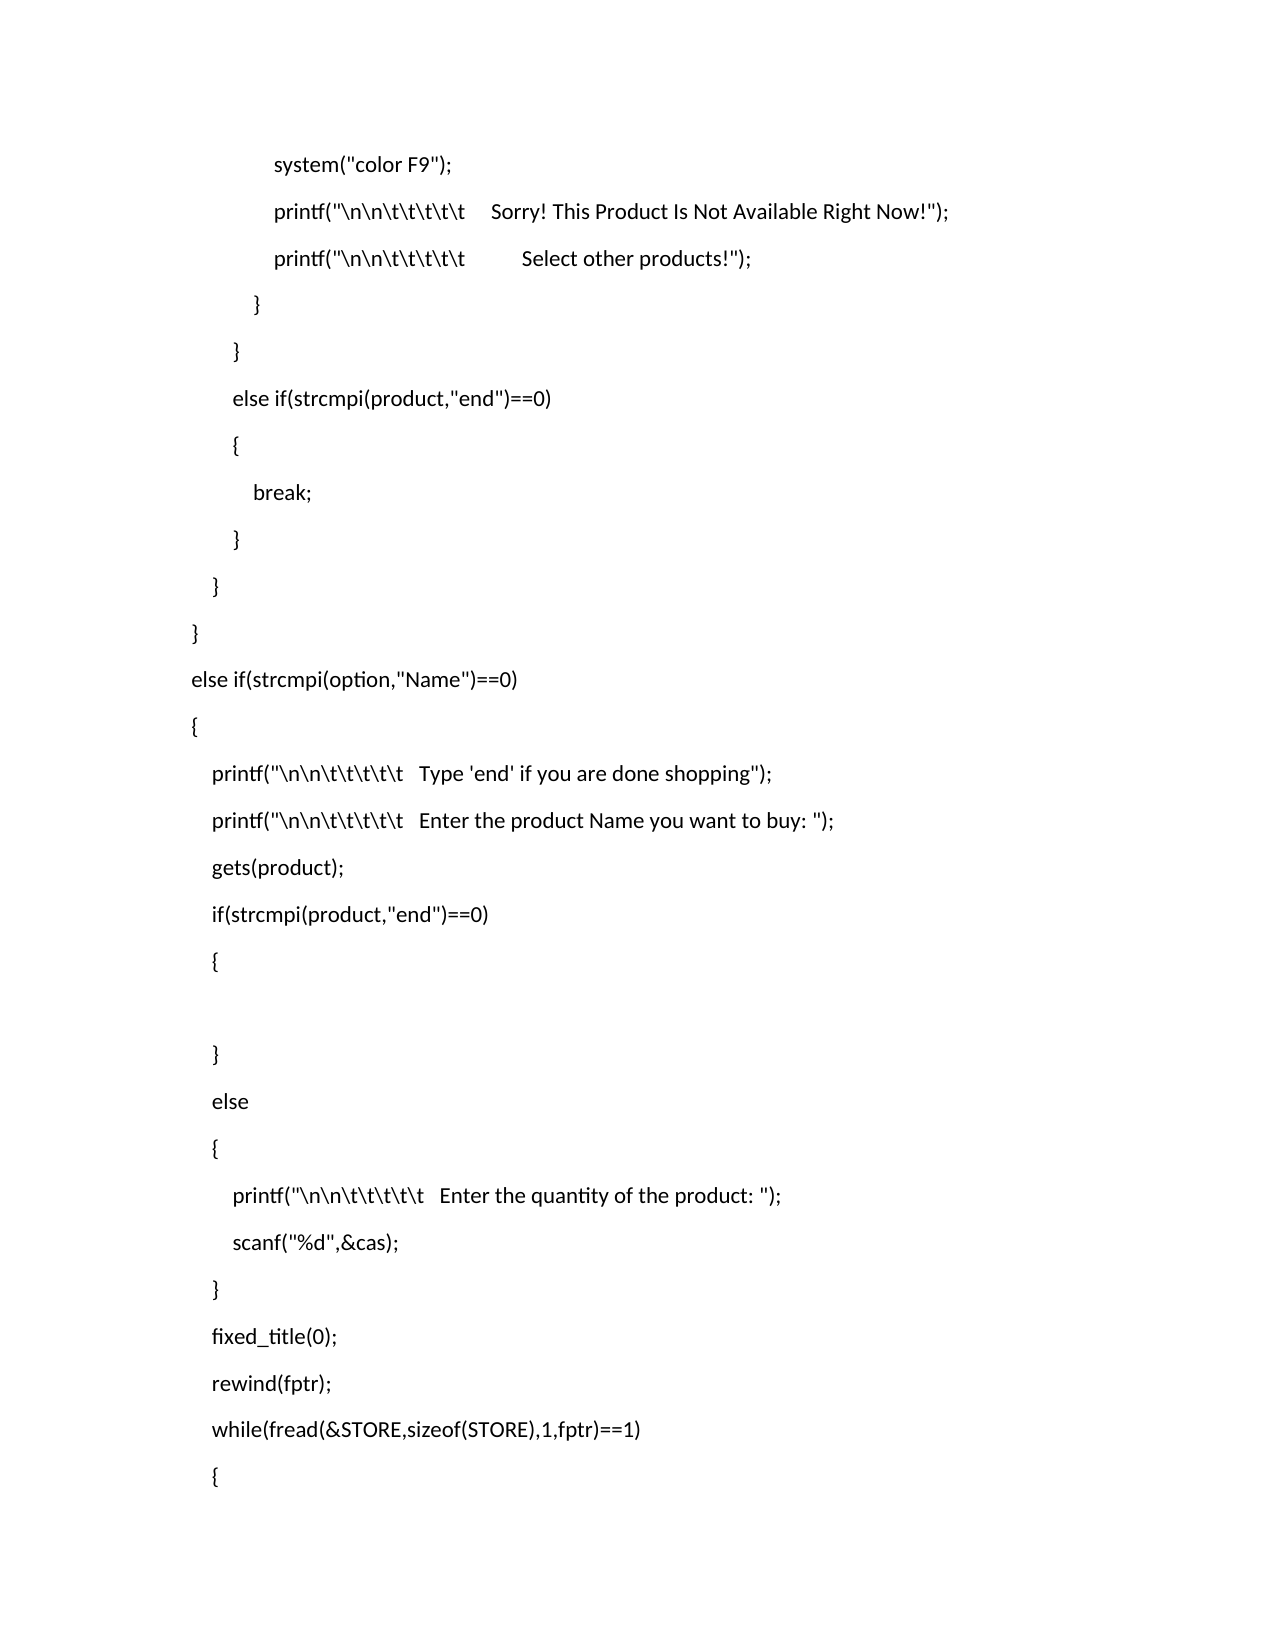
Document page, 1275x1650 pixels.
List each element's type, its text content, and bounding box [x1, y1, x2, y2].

text } [150, 1275, 1125, 1303]
text while(fread(&STORE,sizeof(STORE),1,fptr)==1) [150, 1416, 1125, 1444]
text } [150, 619, 1125, 647]
text { [150, 1462, 1125, 1491]
text printf("\n\n\t\t\t\t\t Type 'end' if you are done shopping"); [150, 759, 1125, 787]
text } [150, 1041, 1125, 1069]
text } [150, 337, 1125, 366]
text { [150, 947, 1125, 975]
text } [150, 572, 1125, 600]
text printf("\n\n\t\t\t\t\t Select other products!"); [150, 244, 1125, 272]
text rewind(fptr); [150, 1369, 1125, 1397]
text printf("\n\n\t\t\t\t\t Sorry! This Product Is Not Available Right Now!"); [150, 197, 1125, 225]
text else [150, 1087, 1125, 1116]
text scanf("%d",&cas); [150, 1228, 1125, 1256]
text { [150, 431, 1125, 459]
text gets(product); [150, 853, 1125, 881]
text if(strcmpi(product,"end")==0) [150, 900, 1125, 928]
text { [150, 1134, 1125, 1162]
text fixed_title(0); [150, 1322, 1125, 1350]
text } [150, 291, 1125, 319]
text { [150, 712, 1125, 741]
text else if(strcmpi(option,"Name")==0) [150, 666, 1125, 694]
text } [150, 525, 1125, 553]
text printf("\n\n\t\t\t\t\t Enter the quantity of the product: "); [150, 1181, 1125, 1209]
text system("color F9"); [150, 150, 1125, 178]
text else if(strcmpi(product,"end")==0) [150, 384, 1125, 412]
text break; [150, 478, 1125, 506]
text printf("\n\n\t\t\t\t\t Enter the product Name you want to buy: "); [150, 806, 1125, 834]
